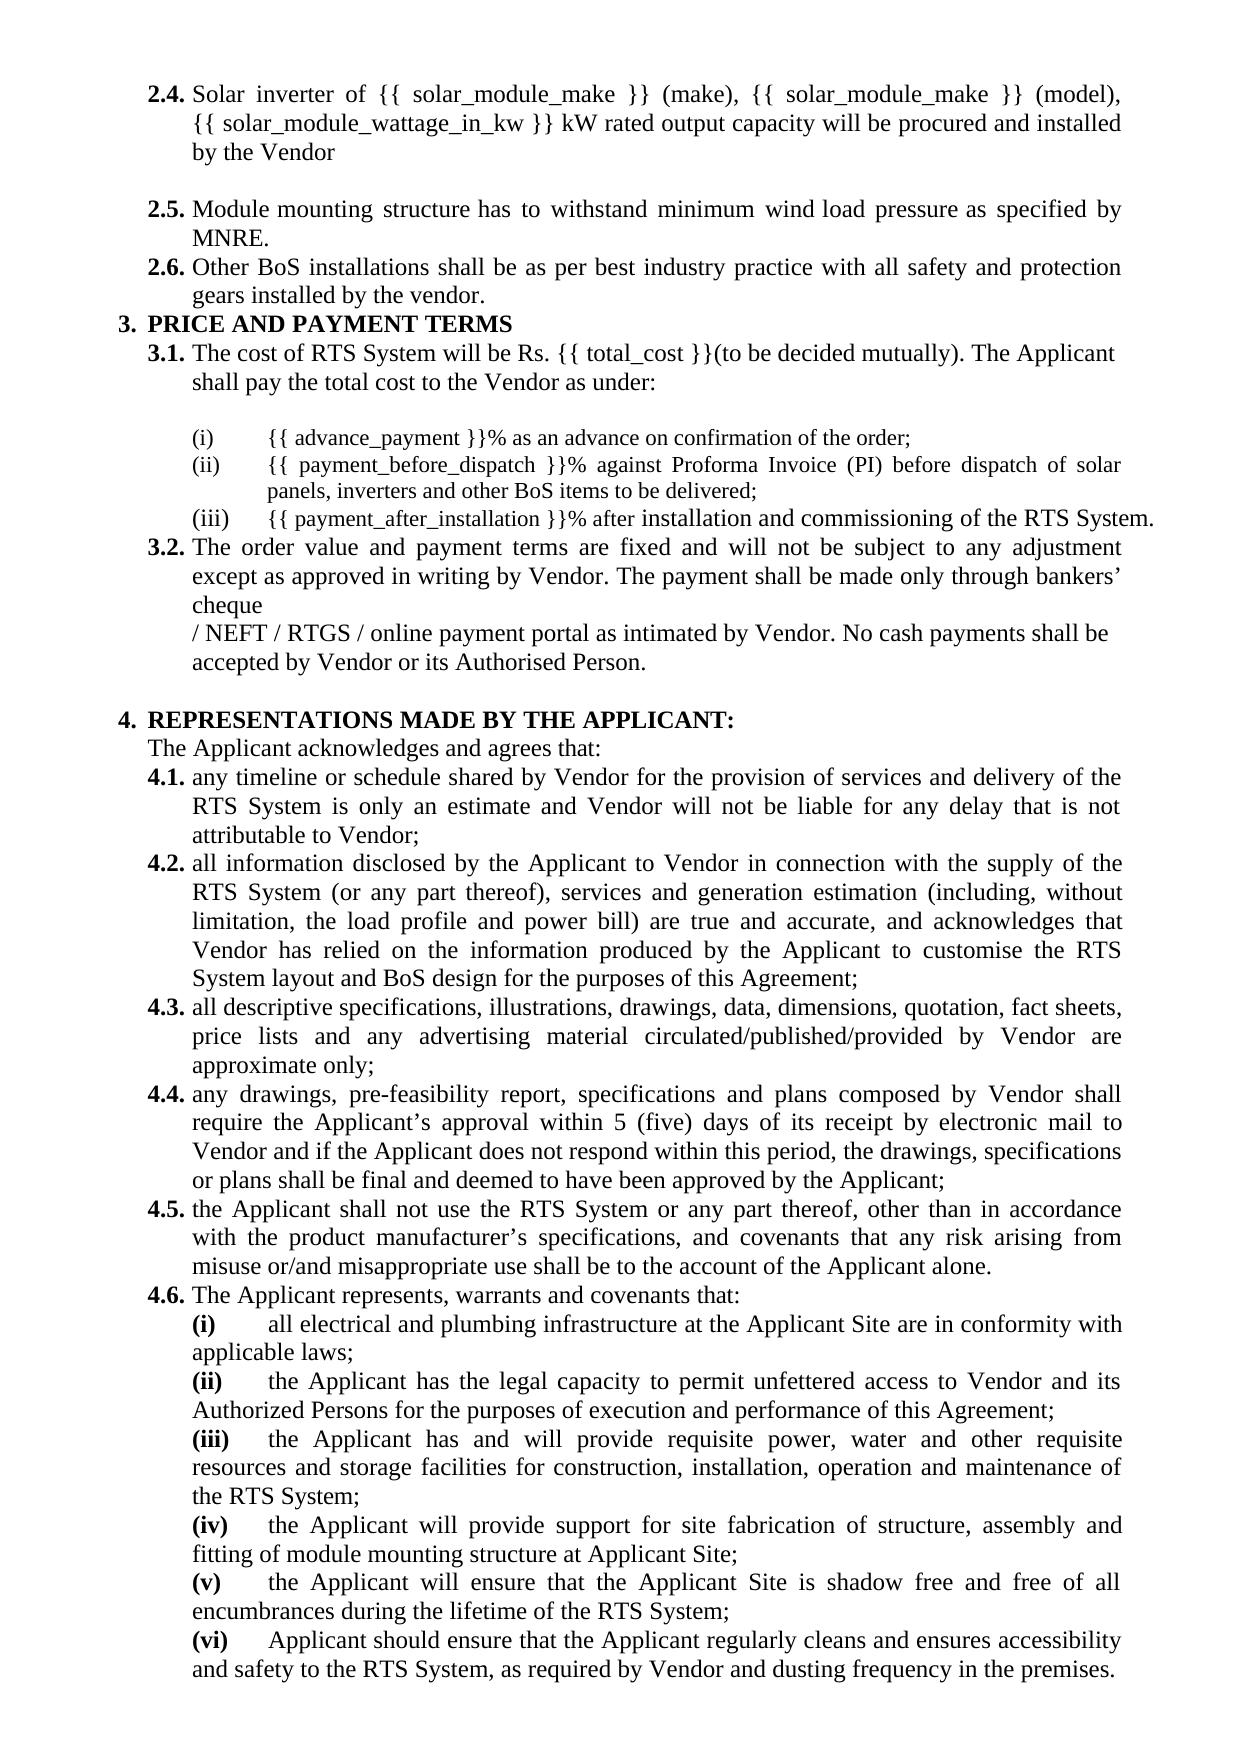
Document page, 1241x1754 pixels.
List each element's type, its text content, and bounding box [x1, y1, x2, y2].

subtitle PRICE AND PAYMENT TERMS [118, 309, 1163, 338]
list any drawings, pre-feasibility report, specifications and plans composed by Vendor shall require the Applicant’s approval within 5 (five) days of its receipt by electronic mail to Vendor and if the Applicant does not respond within this period, the drawings, specifications or plans shall be final and deemed to have been approved by the Applicant; [147, 1079, 1122, 1194]
list the Applicant has the legal capacity to permit unfettered access to Vendor and its Authorized Persons for the purposes of execution and performance of this Agreement; [192, 1366, 1122, 1424]
list Module mounting structure has to withstand minimum wind load pressure as specified by MNRE. [147, 194, 1122, 252]
list the Applicant shall not use the RTS System or any part thereof, other than in accordance with the product manufacturer’s specifications, and covenants that any risk arising from misuse or/and misappropriate use shall be to the account of the Applicant alone. [147, 1194, 1122, 1280]
subtitle REPRESENTATIONS MADE BY THE APPLICANT: [118, 705, 1163, 733]
list {{ payment_before_dispatch }}% against Proforma Invoice (PI) before dispatch of solar panels, inverters and other BoS items to be delivered; [192, 451, 1122, 503]
list all information disclosed by the Applicant to Vendor in connection with the supply of the RTS System (or any part thereof), services and generation estimation (including, without limitation, the load profile and power bill) are true and accurate, and acknowledges that Vendor has relied on the information produced by the Applicant to customise the RTS System layout and BoS design for the purposes of this Agreement; [147, 848, 1123, 992]
list {{ payment_after_installation }}% after installation and commissioning of the RTS System. [192, 503, 1163, 532]
list Applicant should ensure that the Applicant regularly cleans and ensures accessibility and safety to the RTS System, as required by Vendor and dusting frequency in the premises. [192, 1625, 1123, 1682]
subtitle The cost of RTS System will be Rs. {{ total_cost }}(to be decided mutually). The Applicant shall pay the total cost to the Vendor as under: [147, 338, 1163, 396]
list the Applicant has and will provide requisite power, water and other requisite resources and storage facilities for construction, installation, operation and maintenance of the RTS System; [192, 1424, 1123, 1510]
text / NEFT / RTGS / online payment portal as intimated by Vendor. No cash payments shall be accepted by Vendor or its Authorised Person. [192, 618, 1163, 676]
list Solar inverter of {{ solar_module_make }} (make), {{ solar_module_make }} (model), {{ solar_module_wattage_in_kw }} kW rated output capacity will be procured and installed by the Vendor [147, 79, 1122, 165]
list {{ advance_payment }}% as an advance on confirmation of the order; [192, 424, 1163, 451]
list all electrical and plumbing infrastructure at the Applicant Site are in conformity with applicable laws; [192, 1309, 1123, 1366]
list all descriptive specifications, illustrations, drawings, data, dimensions, quotation, fact sheets, price lists and any advertising material circulated/published/provided by Vendor are approximate only; [147, 992, 1122, 1078]
list the Applicant will ensure that the Applicant Site is shadow free and free of all encumbrances during the lifetime of the RTS System; [192, 1567, 1122, 1625]
list Other BoS installations shall be as per best industry practice with all safety and protection gears installed by the vendor. [147, 252, 1122, 309]
list the Applicant will provide support for site fabrication of structure, assembly and fitting of module mounting structure at Applicant Site; [192, 1510, 1123, 1567]
list The Applicant represents, warrants and covenants that: [147, 1280, 1163, 1309]
list any timeline or schedule shared by Vendor for the provision of services and delivery of the RTS System is only an estimate and Vendor will not be liable for any delay that is not attributable to Vendor; [147, 762, 1122, 848]
text The Applicant acknowledges and agrees that: [147, 733, 1163, 762]
list The order value and payment terms are fixed and will not be subject to any adjustment except as approved in writing by Vendor. The payment shall be made only through bankers’ cheque [147, 532, 1122, 618]
